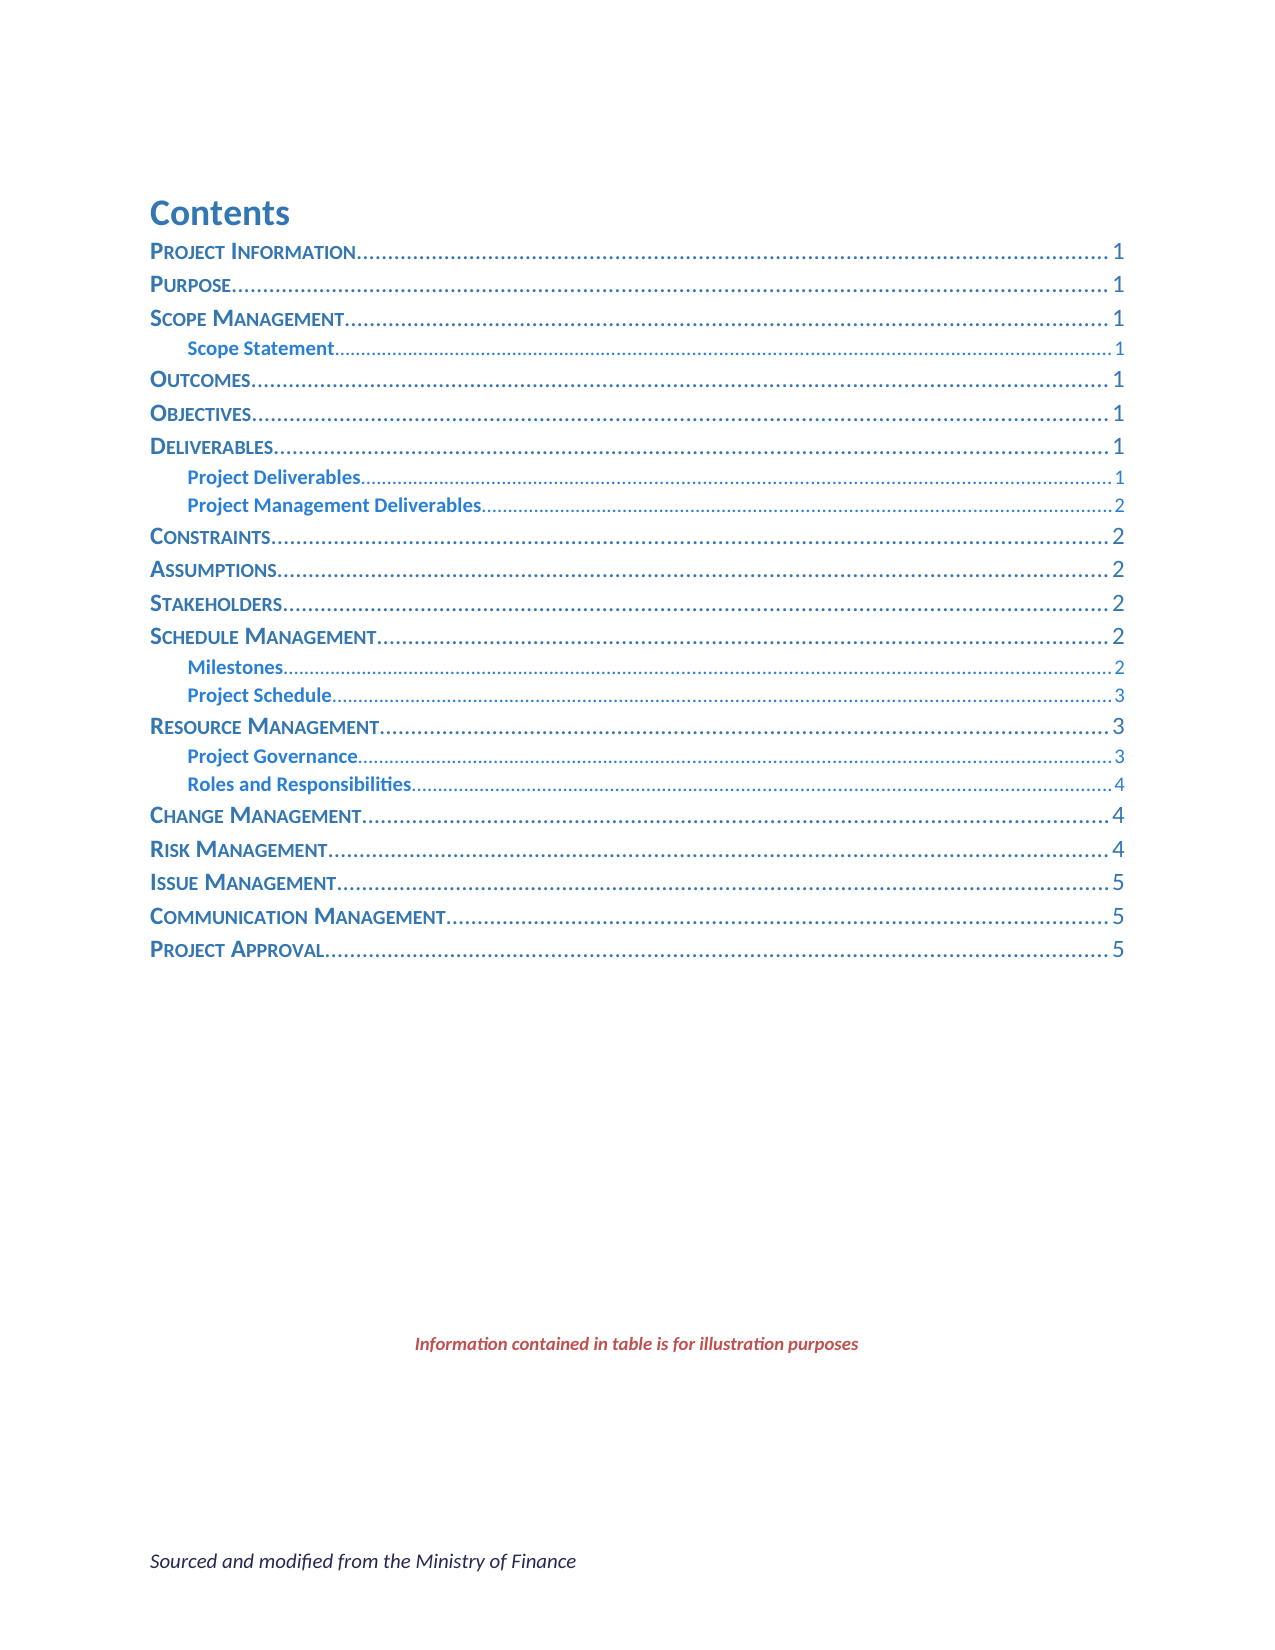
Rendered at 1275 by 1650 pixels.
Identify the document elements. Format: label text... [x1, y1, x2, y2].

text Information contained in table is for illustration purposes [150, 1332, 1125, 1355]
